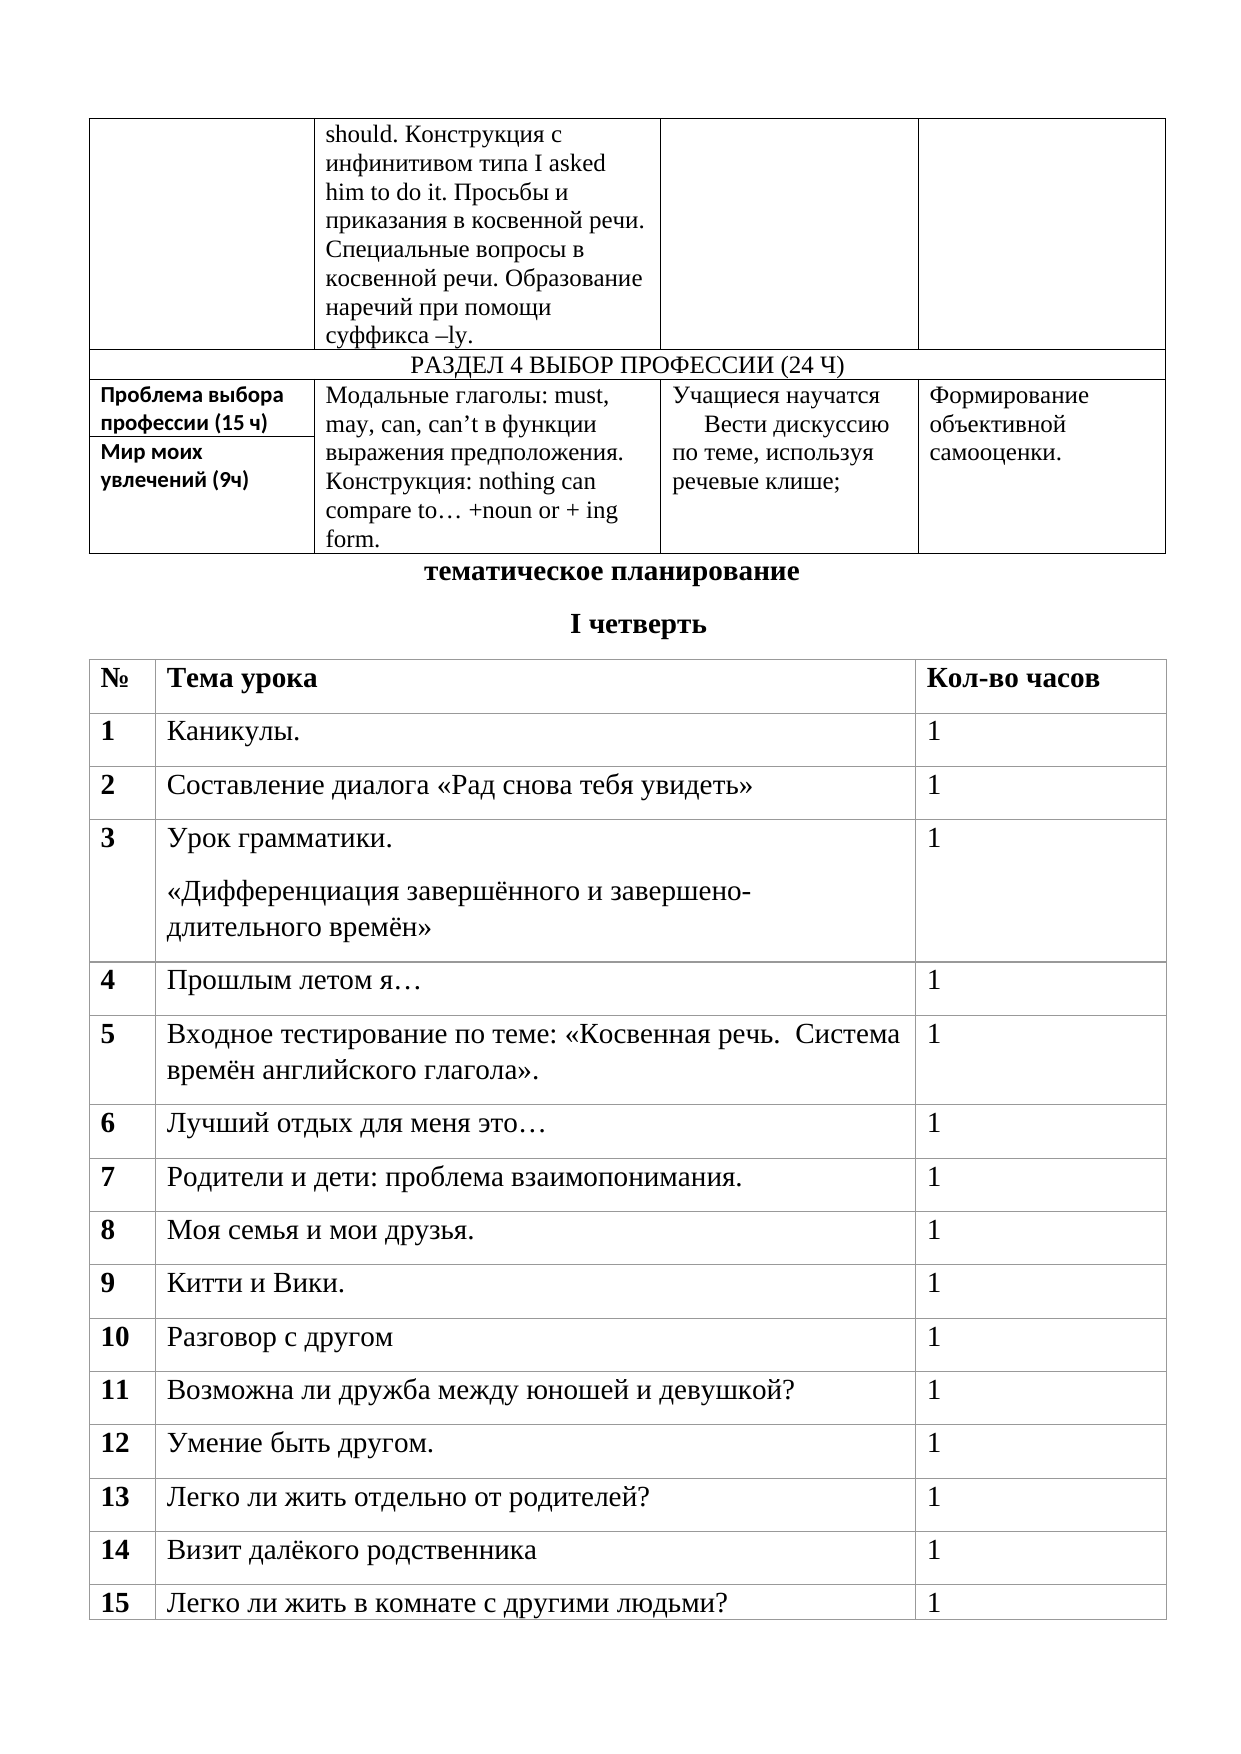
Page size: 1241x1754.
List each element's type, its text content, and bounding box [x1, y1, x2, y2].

table_cell Проблема выбора профессии (15 ч) [90, 380, 314, 436]
table_cell 1 [916, 1372, 1166, 1424]
table_cell 1 [916, 820, 1166, 961]
table_cell 11 [90, 1372, 155, 1424]
table_cell Прошлым летом я… [156, 963, 915, 1015]
table_cell 10 [90, 1319, 155, 1371]
table_cell Мир моих увлечений (9ч) [90, 437, 314, 552]
table_cell Модальные глаголы: must, may, can, can’t в функции выражения предположения. Конструкция: nothing can compare to… +noun or + ing form. [315, 380, 660, 552]
table_cell 1 [916, 1212, 1166, 1264]
table_cell 12 [90, 1425, 155, 1478]
table_cell 3 [90, 820, 155, 961]
table_cell РАЗДЕЛ 4 ВЫБОР ПРОФЕССИИ (24 Ч) [90, 350, 1165, 379]
table_cell Входное тестирование по теме: «Косвенная речь. Система времён английского глагола». [156, 1016, 915, 1104]
table_header Тема урока [156, 660, 915, 712]
table_cell 1 [916, 1479, 1166, 1531]
table_cell Родители и дети: проблема взаимопонимания. [156, 1159, 915, 1211]
table_cell 1 [916, 1585, 1166, 1619]
table_cell 1 [916, 1105, 1166, 1158]
table_cell 1 [916, 1265, 1166, 1318]
table_cell 13 [90, 1479, 155, 1531]
table_cell 14 [90, 1532, 155, 1584]
table_cell Умение быть другом. [156, 1425, 915, 1478]
table_cell Формирование объективной самооценки. [919, 380, 1165, 552]
table_cell 15 [90, 1585, 155, 1619]
table_header № [90, 660, 155, 712]
table_cell Китти и Вики. [156, 1265, 915, 1318]
table_cell 2 [90, 767, 155, 819]
table_cell 1 [90, 714, 155, 766]
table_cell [90, 119, 314, 349]
text I четверть [88, 606, 1166, 640]
table_header Кол-во часов [916, 660, 1166, 712]
table_cell Возможна ли дружба между юношей и девушкой? [156, 1372, 915, 1424]
text тематическое планирование [88, 554, 1166, 587]
table_cell 1 [916, 963, 1166, 1015]
table_cell Урок грамматики. «Дифференциация завершённого и завершено-длительного времён» [156, 820, 915, 961]
table_cell Учащиеся научатся  Вести дискуссию по теме, используя речевые клише; [661, 380, 918, 552]
table_cell Составление диалога «Рад снова тебя увидеть» [156, 767, 915, 819]
table_cell Моя семья и мои друзья. [156, 1212, 915, 1264]
table_cell 1 [916, 714, 1166, 766]
table_cell 1 [916, 1425, 1166, 1478]
table_cell 1 [916, 1319, 1166, 1371]
table_cell Легко ли жить отдельно от родителей? [156, 1479, 915, 1531]
table_cell 4 [90, 963, 155, 1015]
table_cell Разговор с другом [156, 1319, 915, 1371]
table_cell 1 [916, 1159, 1166, 1211]
table_cell 8 [90, 1212, 155, 1264]
table_cell 1 [916, 767, 1166, 819]
table_cell 6 [90, 1105, 155, 1158]
table_cell Каникулы. [156, 714, 915, 766]
table_cell 9 [90, 1265, 155, 1318]
table_cell Визит далёкого родственника [156, 1532, 915, 1584]
table_cell 1 [916, 1016, 1166, 1104]
table_cell 7 [90, 1159, 155, 1211]
table_cell 5 [90, 1016, 155, 1104]
table_cell Лучший отдых для меня это… [156, 1105, 915, 1158]
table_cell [156, 1585, 915, 1619]
table_cell 1 [916, 1532, 1166, 1584]
